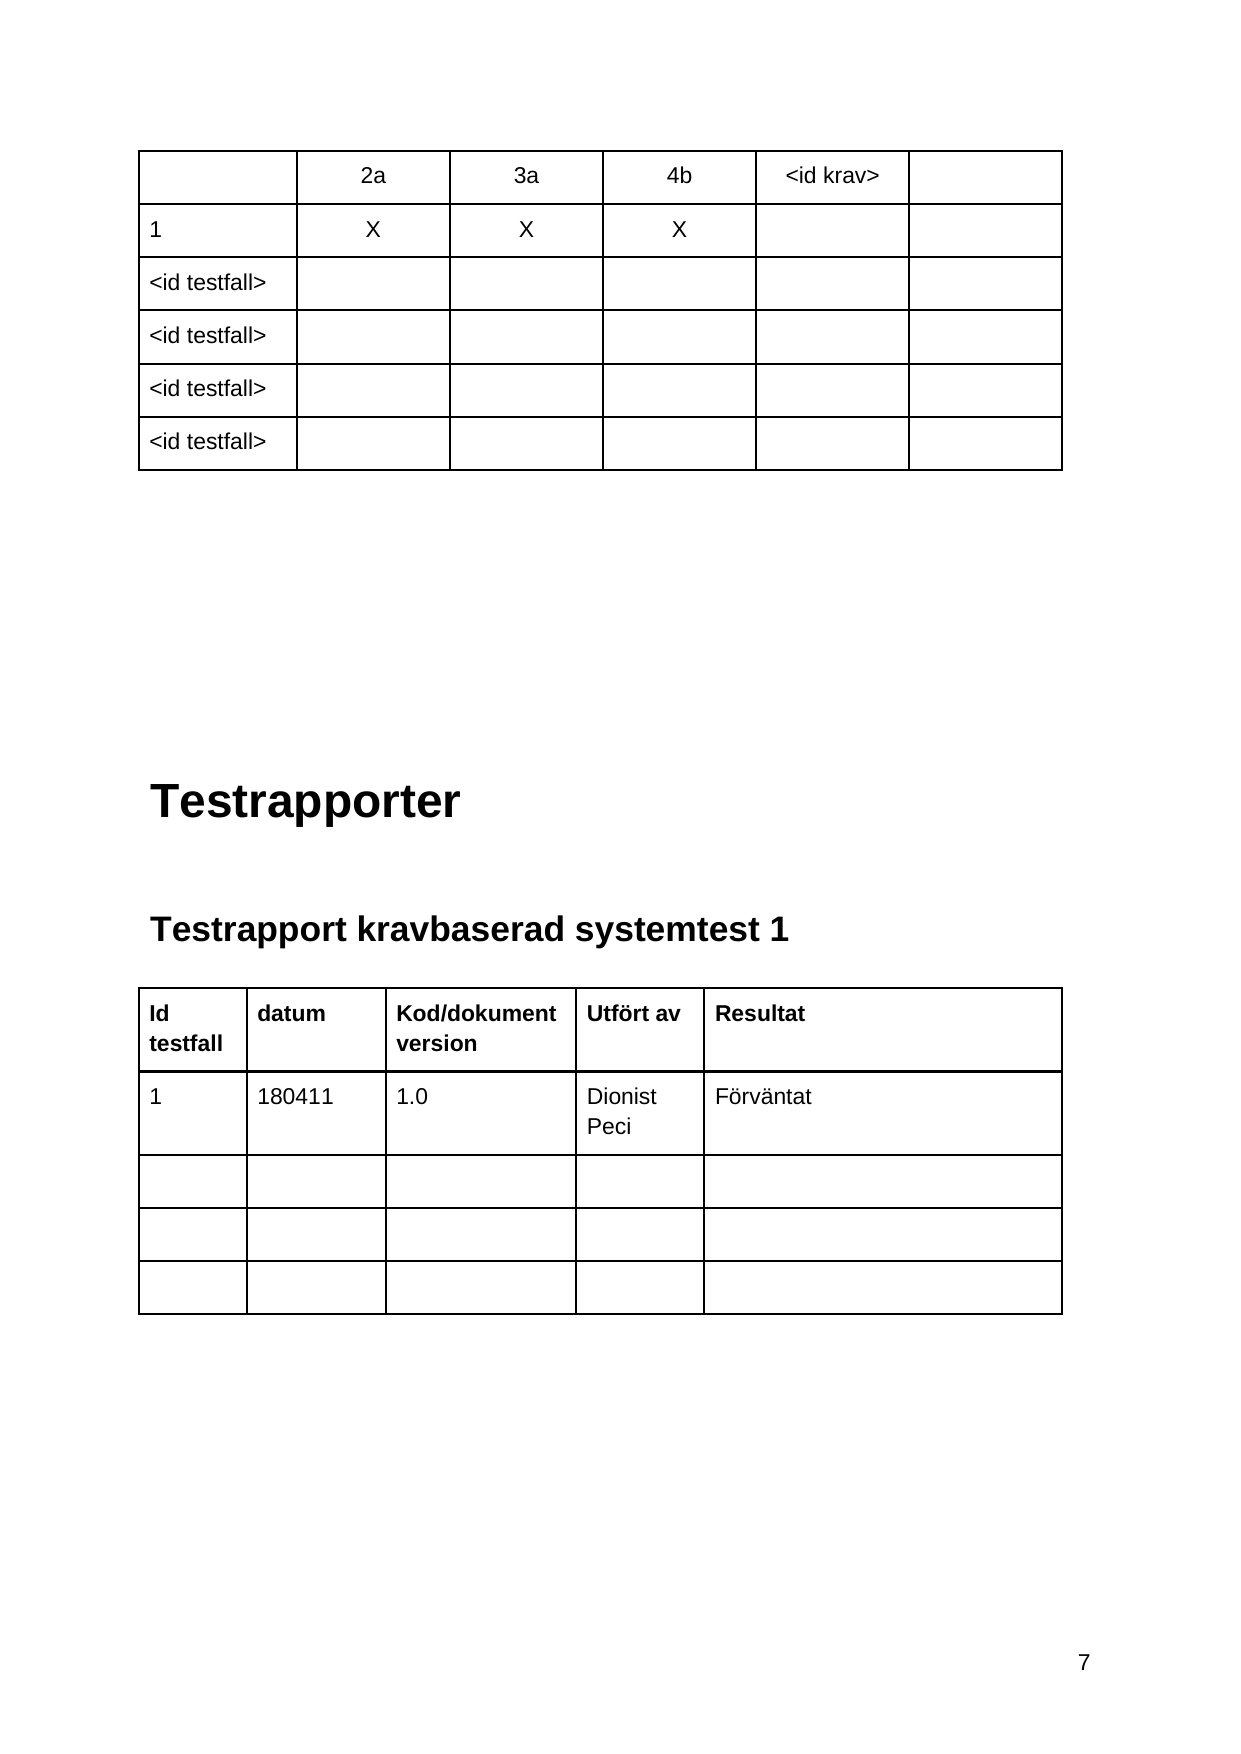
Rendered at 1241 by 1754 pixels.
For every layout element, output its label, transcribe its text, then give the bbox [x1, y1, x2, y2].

table_header 3a [451, 152, 602, 203]
table_cell X [451, 205, 602, 256]
table_header <id krav> [757, 152, 908, 203]
table_cell [910, 365, 1061, 416]
table_cell X [604, 205, 755, 256]
table_cell [757, 311, 908, 362]
table_cell [705, 1209, 1061, 1260]
table_cell [298, 418, 449, 469]
table_cell [451, 418, 602, 469]
table_cell [757, 258, 908, 309]
table_cell <id testfall> [140, 365, 296, 416]
table_header Utfört av [577, 989, 703, 1070]
table_header [910, 152, 1061, 203]
table_cell X [298, 205, 449, 256]
table_cell [387, 1156, 575, 1207]
subtitle Testrapporter [150, 772, 1090, 828]
table_cell [577, 1156, 703, 1207]
table_cell [577, 1209, 703, 1260]
subtitle Testrapport kravbaserad systemtest 1 [150, 908, 1090, 948]
table_cell 1 [140, 1073, 246, 1154]
table_cell [757, 205, 908, 256]
table_cell [298, 311, 449, 362]
table_header [140, 152, 296, 203]
table_cell [140, 1156, 246, 1207]
table_cell Dionist Peci [577, 1073, 703, 1154]
table_cell [140, 1209, 246, 1260]
table_cell [298, 365, 449, 416]
table_cell [757, 418, 908, 469]
table_cell Förväntat [705, 1073, 1061, 1154]
table_cell [387, 1209, 575, 1260]
table_cell [757, 365, 908, 416]
table_cell [705, 1156, 1061, 1207]
table_header Id testfall [140, 989, 246, 1070]
table_cell 1 [140, 205, 296, 256]
table_header Resultat [705, 989, 1061, 1070]
table_cell [140, 1262, 246, 1313]
table_header datum [248, 989, 385, 1070]
table_cell [910, 205, 1061, 256]
table_cell [451, 365, 602, 416]
table_cell [451, 258, 602, 309]
table_cell [705, 1262, 1061, 1313]
table_cell [604, 418, 755, 469]
table_cell [604, 365, 755, 416]
table_cell [248, 1209, 385, 1260]
table_cell 1.0 [387, 1073, 575, 1154]
table_cell [298, 258, 449, 309]
table_cell <id testfall> [140, 311, 296, 362]
table_header 2a [298, 152, 449, 203]
table_cell [248, 1156, 385, 1207]
table_cell [604, 258, 755, 309]
table_cell [910, 418, 1061, 469]
table_cell <id testfall> [140, 258, 296, 309]
table_cell [387, 1262, 575, 1313]
table_cell [577, 1262, 703, 1313]
table_cell 180411 [248, 1073, 385, 1154]
table_cell [910, 258, 1061, 309]
table_cell <id testfall> [140, 418, 296, 469]
table_cell [248, 1262, 385, 1313]
table_header 4b [604, 152, 755, 203]
table_cell [604, 311, 755, 362]
table_header Kod/dokument version [387, 989, 575, 1070]
table_cell [451, 311, 602, 362]
table_cell [910, 311, 1061, 362]
